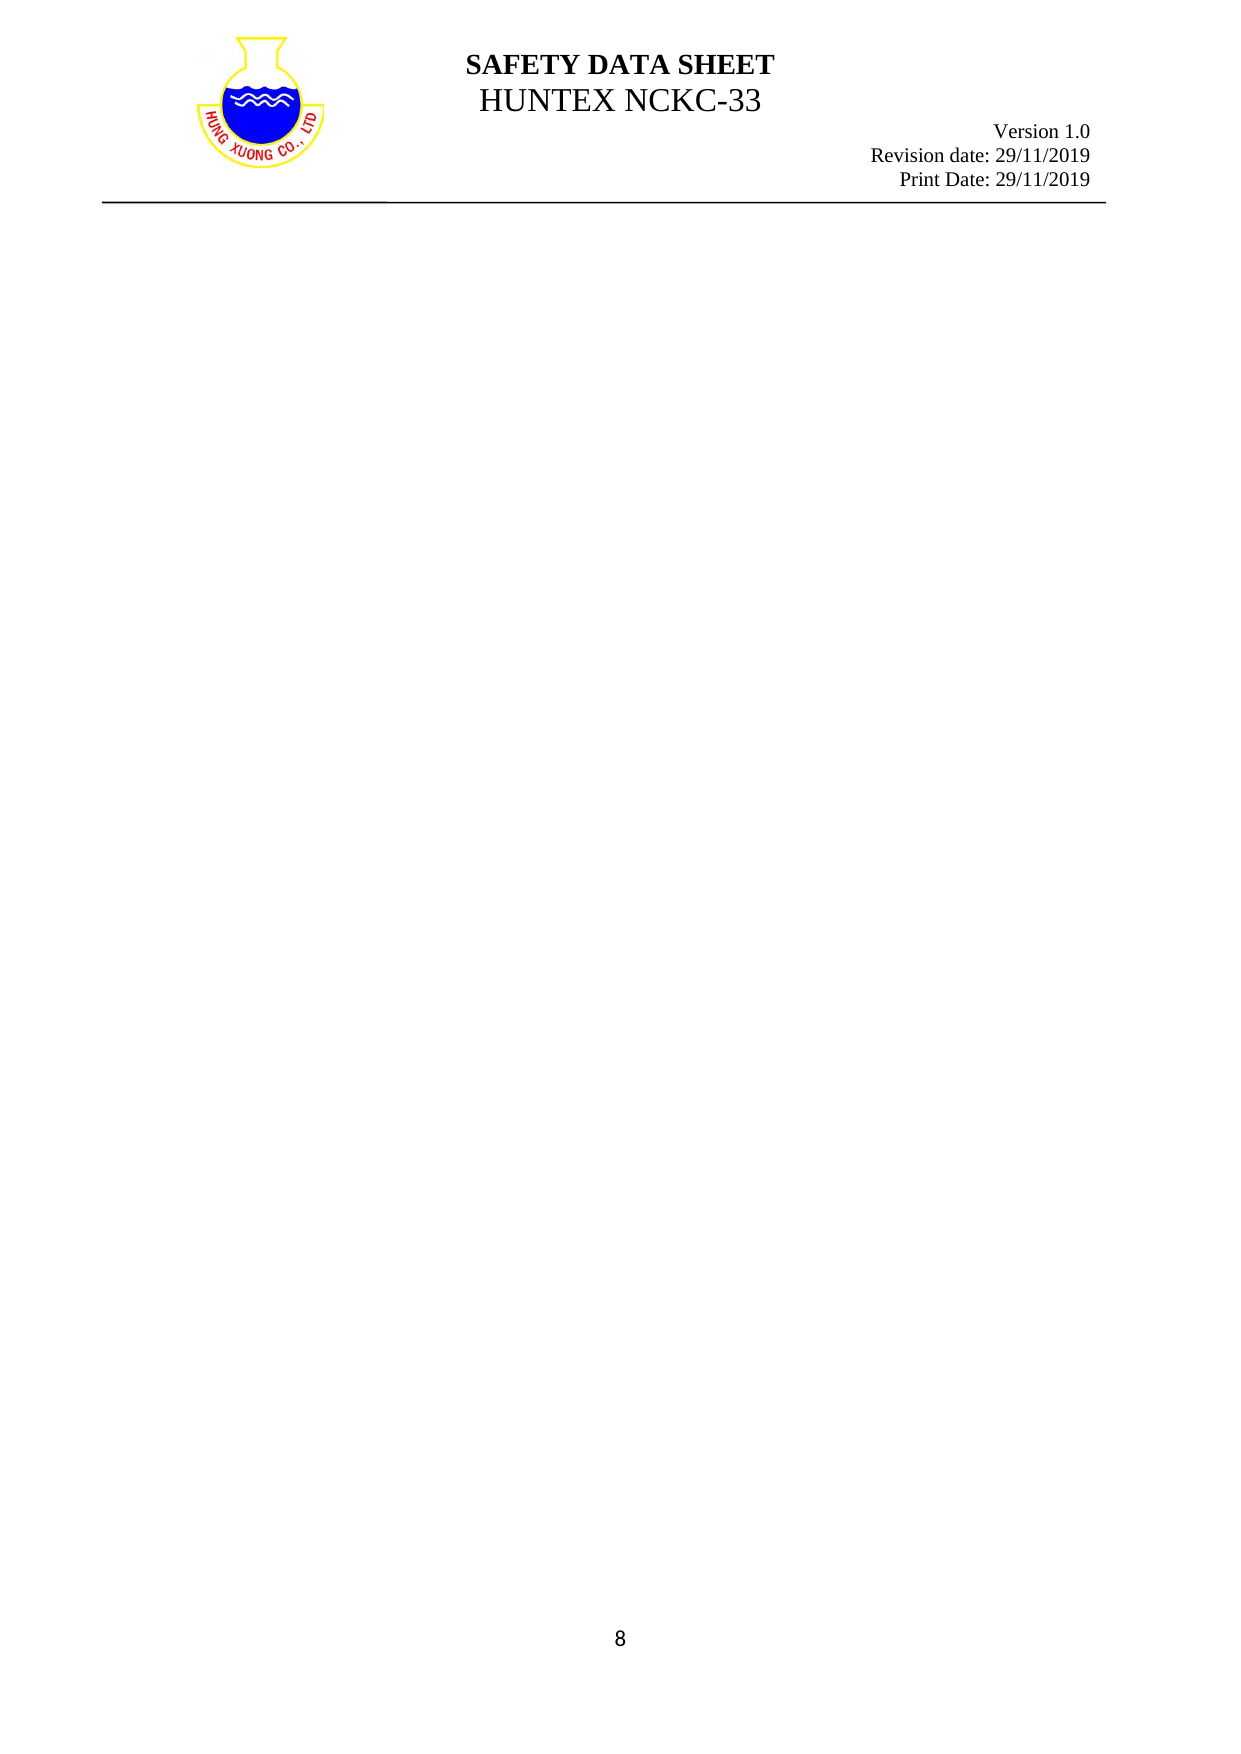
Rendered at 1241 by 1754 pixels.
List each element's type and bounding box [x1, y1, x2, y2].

picture [197, 37, 325, 168]
